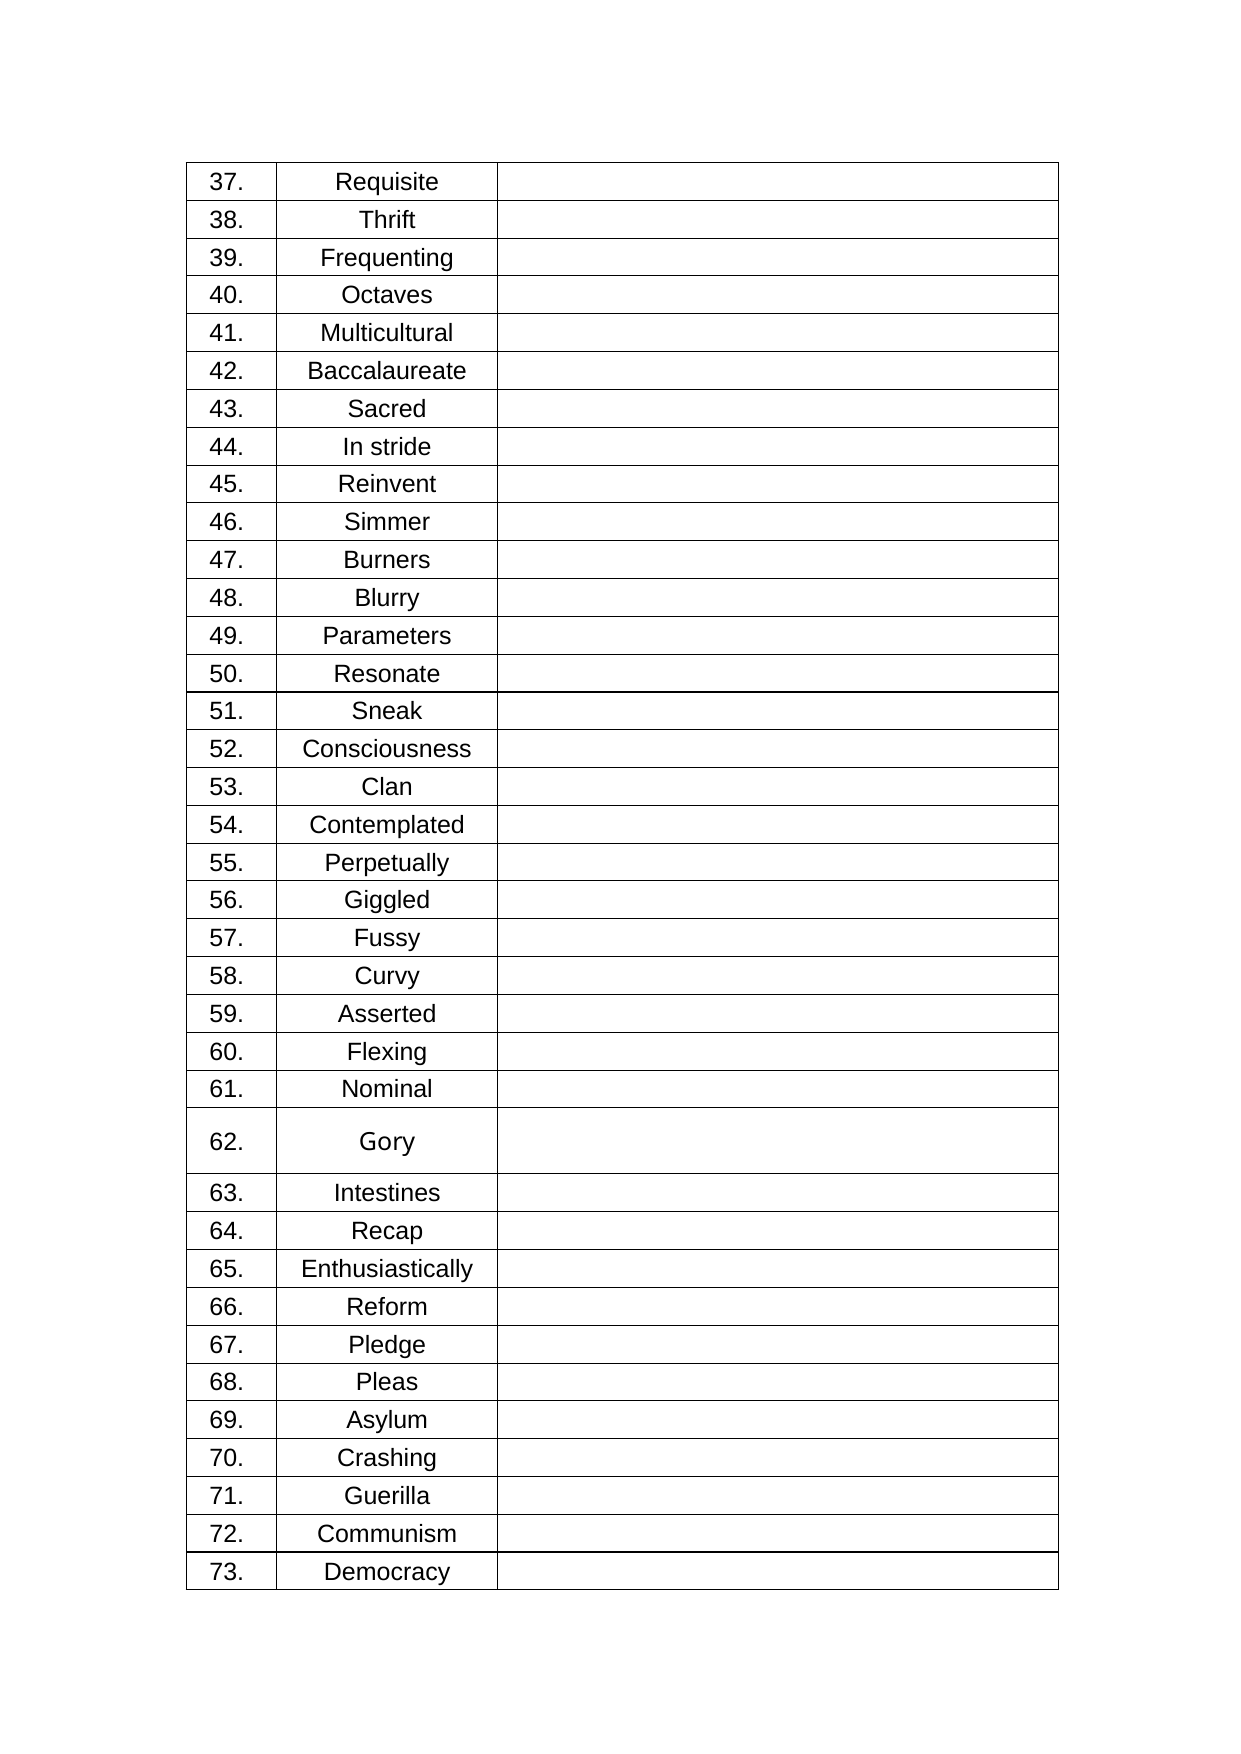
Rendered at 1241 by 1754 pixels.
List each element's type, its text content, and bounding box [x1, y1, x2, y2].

table_cell [498, 579, 1058, 616]
table_cell [498, 428, 1058, 464]
table_cell [187, 730, 276, 767]
table_cell [498, 1288, 1058, 1324]
table_cell Parameters [277, 617, 497, 653]
table_cell Thrift [277, 201, 497, 238]
table_cell [187, 1250, 276, 1287]
table_cell [498, 1439, 1058, 1476]
table_cell [187, 239, 276, 275]
table_cell [498, 919, 1058, 956]
table_cell [498, 1477, 1058, 1514]
table_cell Crashing [277, 1439, 497, 1476]
table_cell Intestines [277, 1174, 497, 1211]
table_cell Clan [277, 768, 497, 805]
table_cell [498, 730, 1058, 767]
table_cell [187, 163, 276, 200]
table_cell Resonate [277, 655, 497, 691]
table_cell In stride [277, 428, 497, 464]
table_cell [498, 352, 1058, 389]
table_cell Recap [277, 1212, 497, 1249]
table_cell Sacred [277, 390, 497, 427]
table_cell [187, 957, 276, 994]
table_cell Flexing [277, 1033, 497, 1069]
table_cell [187, 541, 276, 578]
table_cell Simmer [277, 503, 497, 540]
table_cell [187, 1071, 276, 1107]
table_cell [187, 503, 276, 540]
table_cell [187, 655, 276, 691]
table_cell [498, 1364, 1058, 1400]
table_cell [187, 617, 276, 653]
table_cell Baccalaureate [277, 352, 497, 389]
table_cell [187, 428, 276, 464]
table_cell Burners [277, 541, 497, 578]
table_cell [498, 995, 1058, 1032]
table_cell [187, 1174, 276, 1211]
table_cell [187, 995, 276, 1032]
table_cell Enthusiastically [277, 1250, 497, 1287]
table_cell Asserted [277, 995, 497, 1032]
table_cell Curvy [277, 957, 497, 994]
table_cell Asylum [277, 1401, 497, 1438]
table_cell [187, 919, 276, 956]
table_cell [187, 1515, 276, 1551]
table_cell [187, 1033, 276, 1069]
table_cell Pledge [277, 1326, 497, 1362]
table_cell Octaves [277, 276, 497, 313]
table_cell [498, 466, 1058, 502]
table_cell [187, 1364, 276, 1400]
table_cell Consciousness [277, 730, 497, 767]
table_cell [187, 390, 276, 427]
table_cell [187, 844, 276, 880]
table_cell [498, 617, 1058, 653]
table_cell [498, 1515, 1058, 1551]
table_cell Democracy [277, 1553, 497, 1589]
table_cell Blurry [277, 579, 497, 616]
table_cell [498, 239, 1058, 275]
table_cell [187, 276, 276, 313]
table_cell Contemplated [277, 806, 497, 843]
table_cell [498, 768, 1058, 805]
table_cell [187, 806, 276, 843]
table_cell Perpetually [277, 844, 497, 880]
table_cell [498, 314, 1058, 351]
table_cell [498, 201, 1058, 238]
table_cell [187, 1553, 276, 1589]
table_cell Guerilla [277, 1477, 497, 1514]
table_cell [187, 1288, 276, 1324]
table_cell [187, 201, 276, 238]
table_cell [498, 276, 1058, 313]
table_cell [187, 881, 276, 918]
table_cell [187, 579, 276, 616]
table_cell [498, 1553, 1058, 1589]
table_cell [498, 1326, 1058, 1362]
table_cell Pleas [277, 1364, 497, 1400]
table_cell [498, 503, 1058, 540]
table_cell Communism [277, 1515, 497, 1551]
table_cell [498, 881, 1058, 918]
table_cell [498, 806, 1058, 843]
table_cell [187, 466, 276, 502]
table_cell Giggled [277, 881, 497, 918]
table_cell Sneak [277, 693, 497, 729]
table_cell [498, 1071, 1058, 1107]
table_cell [498, 1250, 1058, 1287]
table_cell [187, 1439, 276, 1476]
table_cell [498, 1033, 1058, 1069]
table_cell [187, 1401, 276, 1438]
table_cell [187, 768, 276, 805]
table_cell Requisite [277, 163, 497, 200]
table_cell [187, 1108, 276, 1173]
table_cell Fussy [277, 919, 497, 956]
table_cell Multicultural [277, 314, 497, 351]
table_cell [498, 1212, 1058, 1249]
table_cell Reform [277, 1288, 497, 1324]
table_cell Frequenting [277, 239, 497, 275]
table_cell [498, 163, 1058, 200]
table_cell Gory [277, 1108, 497, 1173]
table_cell Nominal [277, 1071, 497, 1107]
table_cell [498, 1401, 1058, 1438]
table_cell [498, 844, 1058, 880]
table_cell [498, 957, 1058, 994]
table_cell [498, 655, 1058, 691]
table_cell [187, 1477, 276, 1514]
table_cell [187, 1326, 276, 1362]
table_cell [498, 390, 1058, 427]
table_cell [187, 693, 276, 729]
table_cell Reinvent [277, 466, 497, 502]
table_cell [187, 352, 276, 389]
table_cell [498, 693, 1058, 729]
table_cell [187, 1212, 276, 1249]
table_cell [498, 1174, 1058, 1211]
table_cell [187, 314, 276, 351]
table_cell [498, 541, 1058, 578]
table_cell [498, 1108, 1058, 1173]
